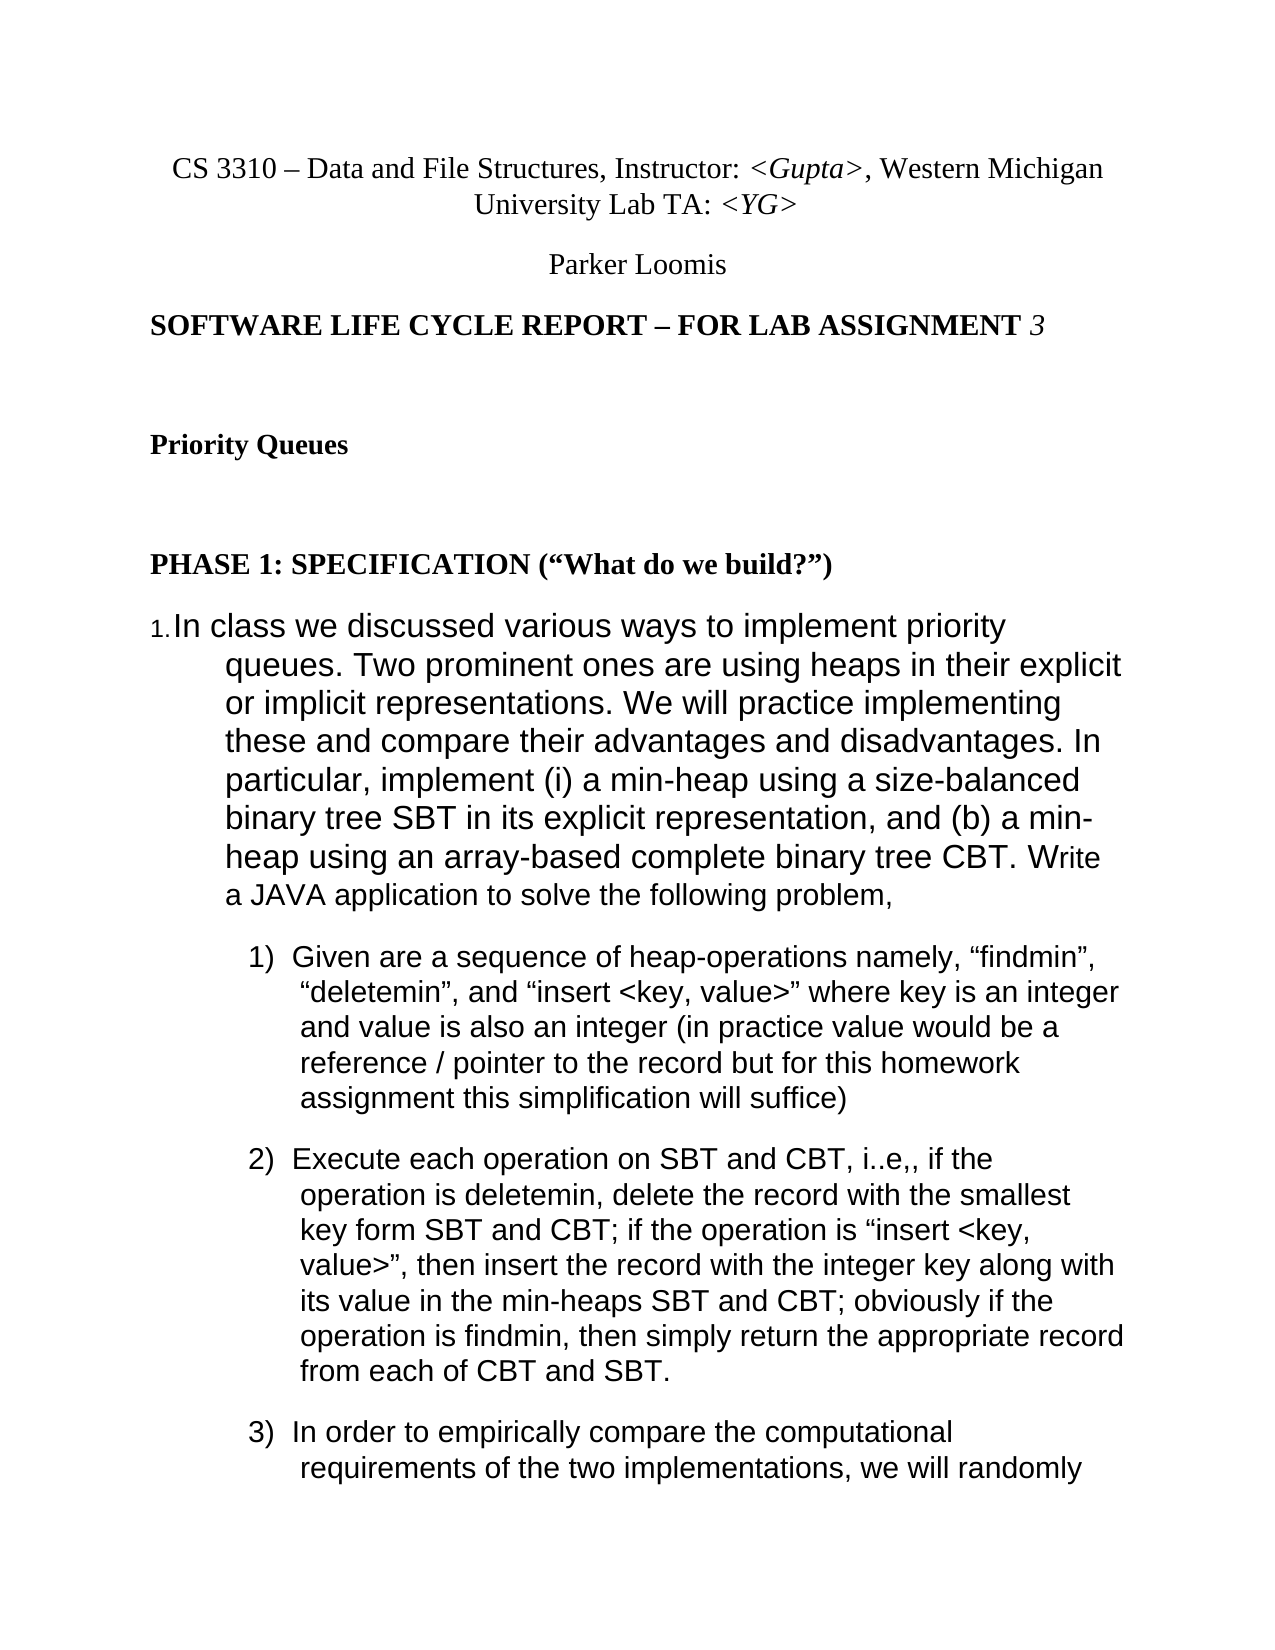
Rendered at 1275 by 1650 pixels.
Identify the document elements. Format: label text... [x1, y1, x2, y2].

list 2) Execute each operation on SBT and CBT, i..e,, if the operation is deletemin, delete the record with the smallest key form SBT and CBT; if the operation is “insert <key, value>”, then insert the record with the integer key along with its value in the min-heaps SBT and CBT; obviously if the operation is findmin, then simply return the appropriate record from each of CBT and SBT. [150, 1140, 1125, 1389]
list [150, 1414, 1125, 1484]
list In class we discussed various ways to implement priority queues. Two prominent ones are using heaps in their explicit or implicit representations. We will practice implementing these and compare their advantages and disadvantages. In particular, implement (i) a min-heap using a size-balanced binary tree SBT in its explicit representation, and (b) a min-heap using an array-based complete binary tree CBT. Write a JAVA application to solve the following problem, [150, 606, 1125, 913]
text Parker Loomis [150, 246, 1125, 281]
text Priority Queues [150, 367, 1125, 460]
text CS 3310 – Data and File Structures, Instructor: <Gupta>, Western Michigan University Lab TA: <YG> [150, 150, 1125, 221]
text SOFTWARE LIFE CYCLE REPORT – FOR LAB ASSIGNMENT 3 [150, 306, 1125, 342]
text PHASE 1: SPECIFICATION (“What do we build?”) [150, 546, 1125, 581]
list 1) Given are a sequence of heap-operations namely, “findmin”, “deletemin”, and “insert <key, value>” where key is an integer and value is also an integer (in practice value would be a reference / pointer to the record but for this homework assignment this simplification will suffice) [150, 938, 1125, 1115]
